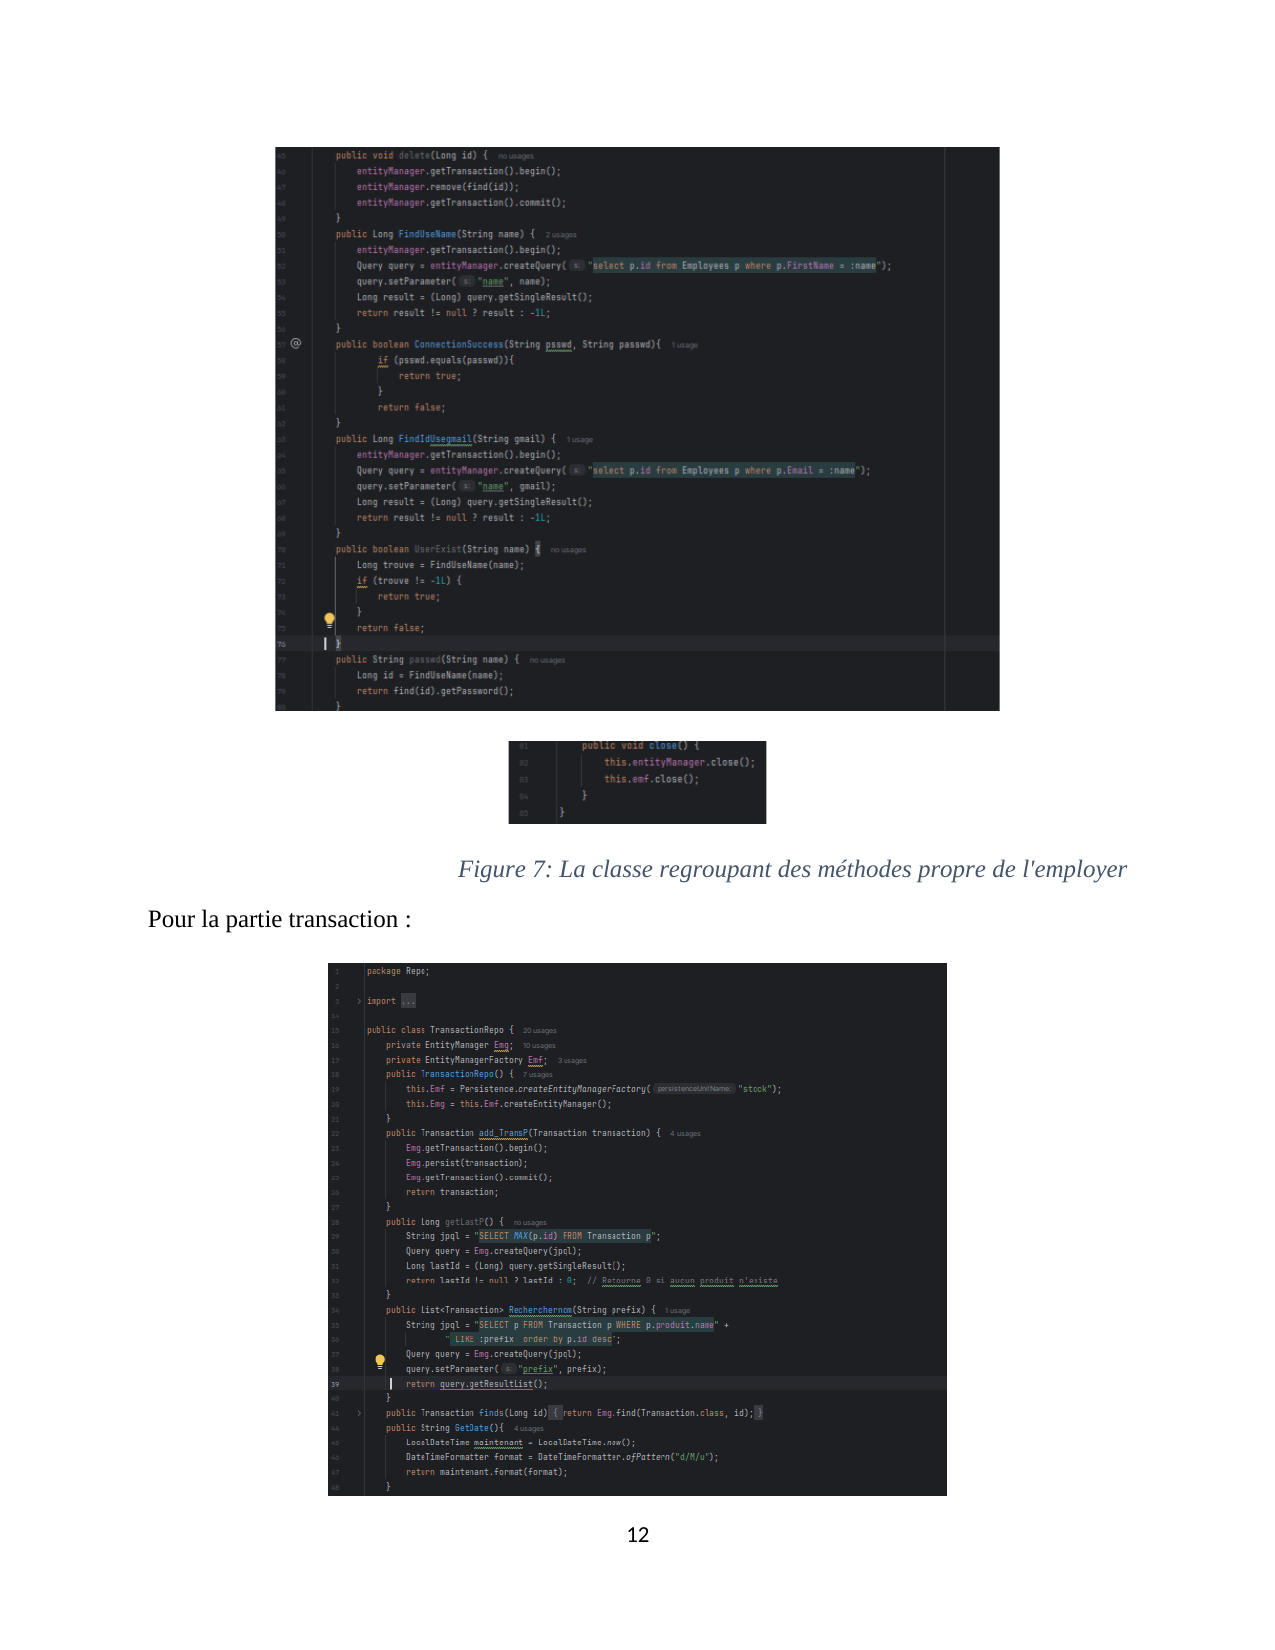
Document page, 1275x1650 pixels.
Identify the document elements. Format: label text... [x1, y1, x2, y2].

picture [508, 741, 767, 824]
picture [328, 963, 947, 1496]
text Figure 7: La classe regroupant des méthodes propre de l'employer [148, 854, 1127, 883]
picture [275, 147, 1000, 711]
text Pour la partie transaction : [148, 904, 1127, 933]
